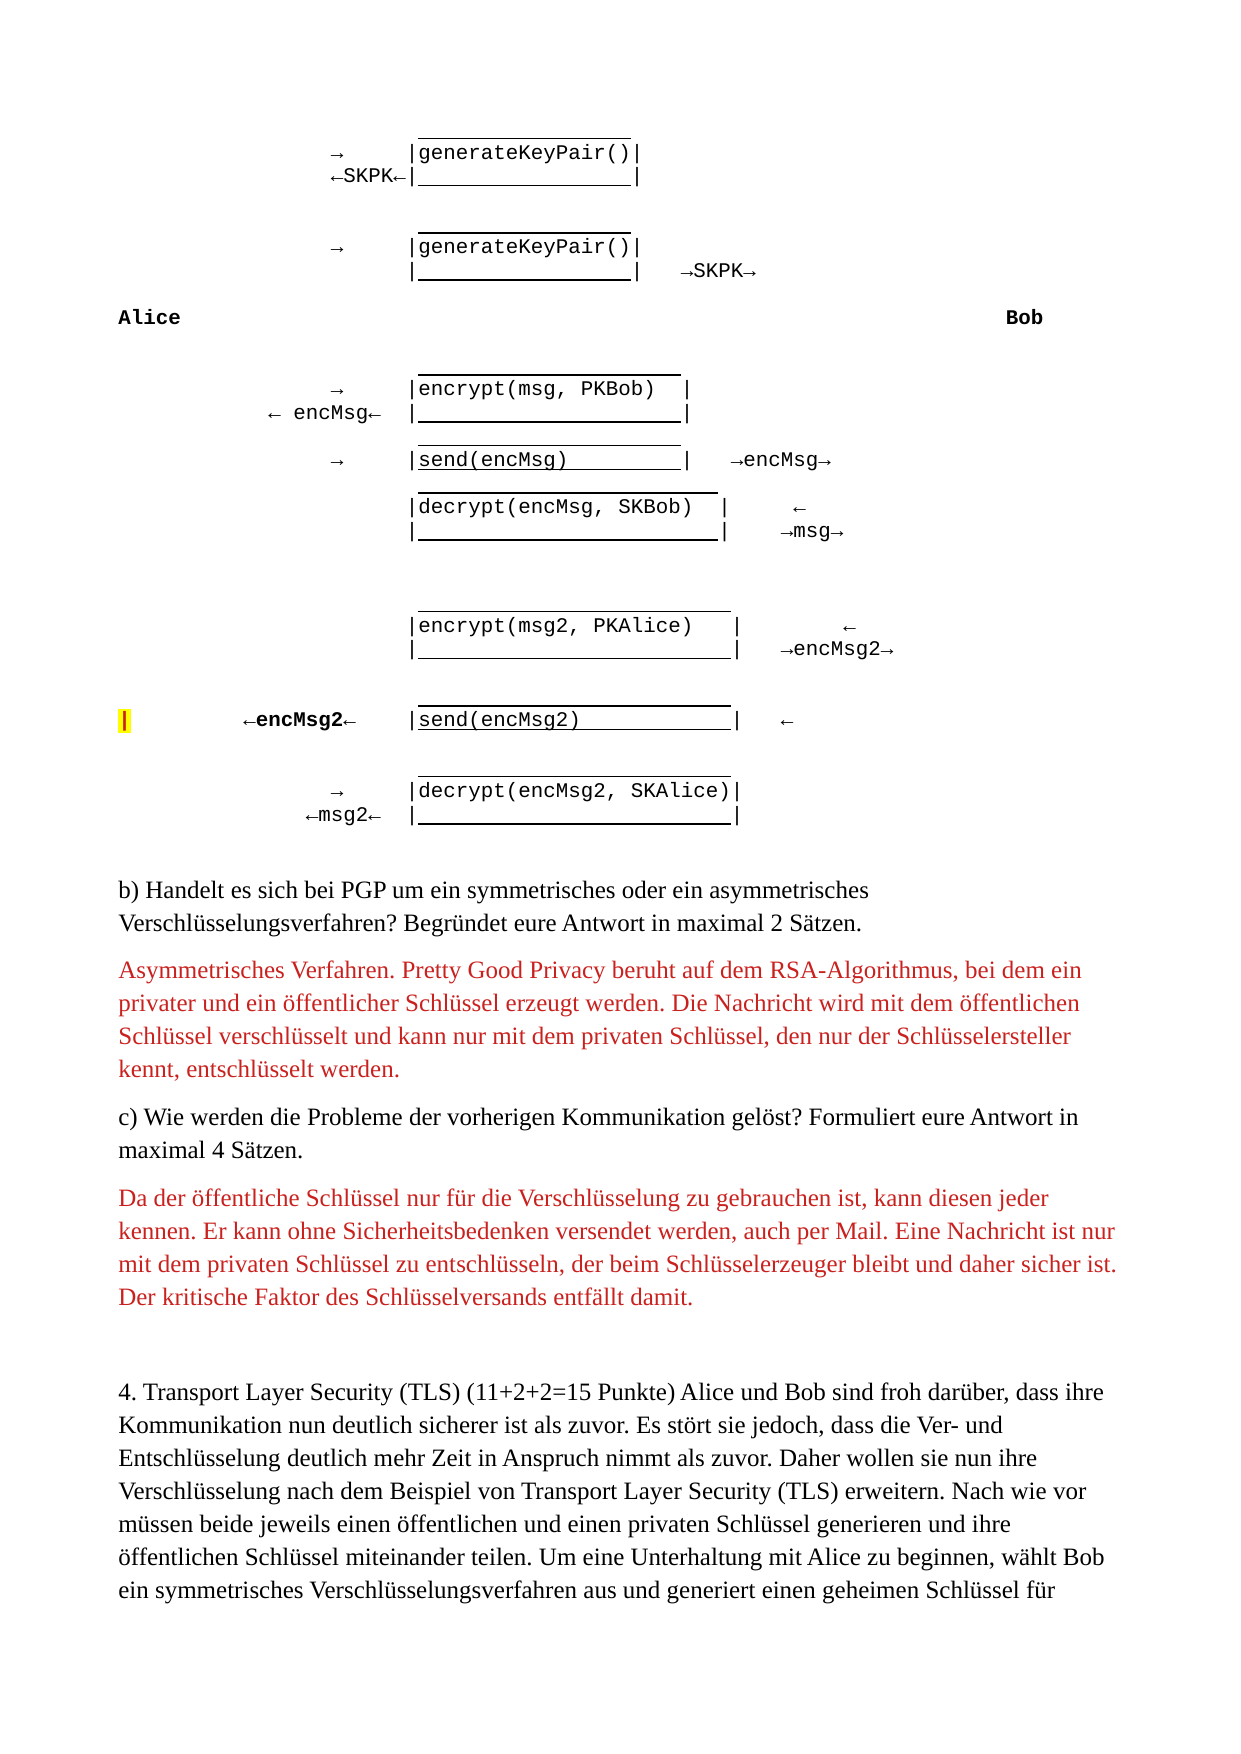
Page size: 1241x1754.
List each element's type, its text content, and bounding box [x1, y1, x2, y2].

text | | →msg→ [118, 520, 1122, 544]
text c) Wie werden die Probleme der vorherigen Kommunikation gelöst? Formuliert eure Antwort in maximal 4 Sätzen. [118, 1102, 1122, 1164]
text → |decrypt(encMsg2, SKAlice)| [118, 780, 1122, 804]
text Alice Bob [118, 307, 1122, 331]
text Da der öffentliche Schlüssel nur für die Verschlüsselung zu gebrauchen ist, kann diesen jeder kennen. Er kann ohne Sicherheitsbedenken versendet werden, auch per Mail. Eine Nachricht ist nur mit dem privaten Schlüssel zu entschlüsseln, der beim Schlüsselerzeuger bleibt und daher sicher ist. Der kritische Faktor des Schlüsselversands entfällt damit. [118, 1183, 1122, 1311]
text ← encMsg← | | [118, 402, 1122, 426]
text Asymmetrisches Verfahren. Pretty Good Privacy beruht auf dem RSA-Algorithmus, bei dem ein privater und ein öffentlicher Schlüssel erzeugt werden. Die Nachricht wird mit dem öffentlichen Schlüssel verschlüsselt und kann nur mit dem privaten Schlüssel, den nur der Schlüsselersteller kennt, entschlüsselt werden. [118, 955, 1122, 1083]
text | | →SKPK→ [118, 260, 1122, 284]
text ←msg2← | | [118, 804, 1122, 827]
text ←SKPK←| | [118, 165, 1122, 189]
text |decrypt(encMsg, SKBob) | ← [118, 496, 1122, 520]
text → |send(encMsg) | →encMsg→ [118, 449, 1122, 473]
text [118, 1377, 1122, 1604]
text | | →encMsg2→ [118, 638, 1122, 662]
text | ←encMsg2← |send(encMsg2) | ← [131, 709, 1122, 733]
text |encrypt(msg2, PKAlice) | ← [118, 615, 1122, 638]
text → |generateKeyPair()| [118, 236, 1122, 260]
text b) Handelt es sich bei PGP um ein symmetrisches oder ein asymmetrisches Verschlüsselungsverfahren? Begründet eure Antwort in maximal 2 Sätzen. [118, 875, 1122, 937]
text → |encrypt(msg, PKBob) | [118, 378, 1122, 402]
text → |generateKeyPair()| [118, 142, 1122, 165]
